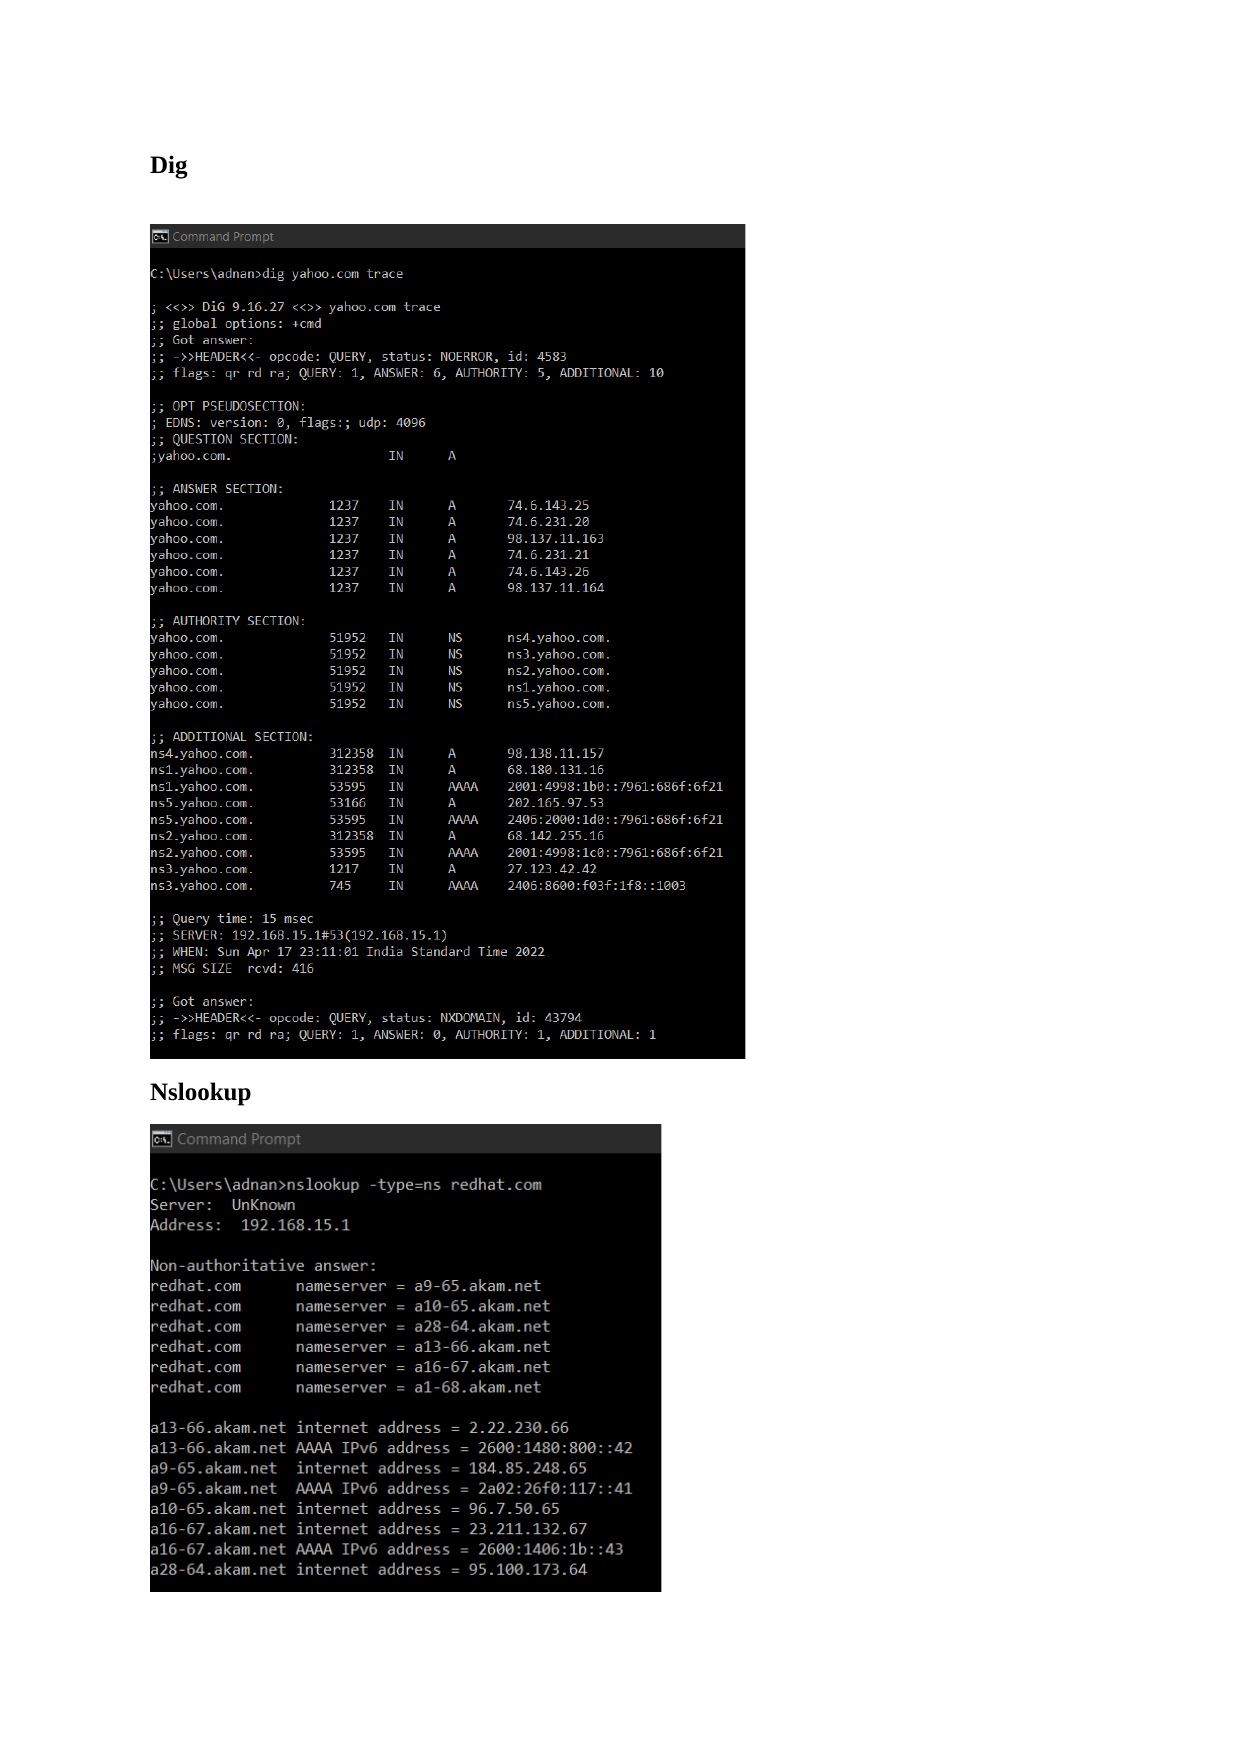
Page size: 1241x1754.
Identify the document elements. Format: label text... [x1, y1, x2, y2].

text Dig [150, 150, 1090, 179]
text Nslookup [150, 1077, 1090, 1106]
picture [150, 224, 746, 1059]
picture [150, 1124, 662, 1592]
